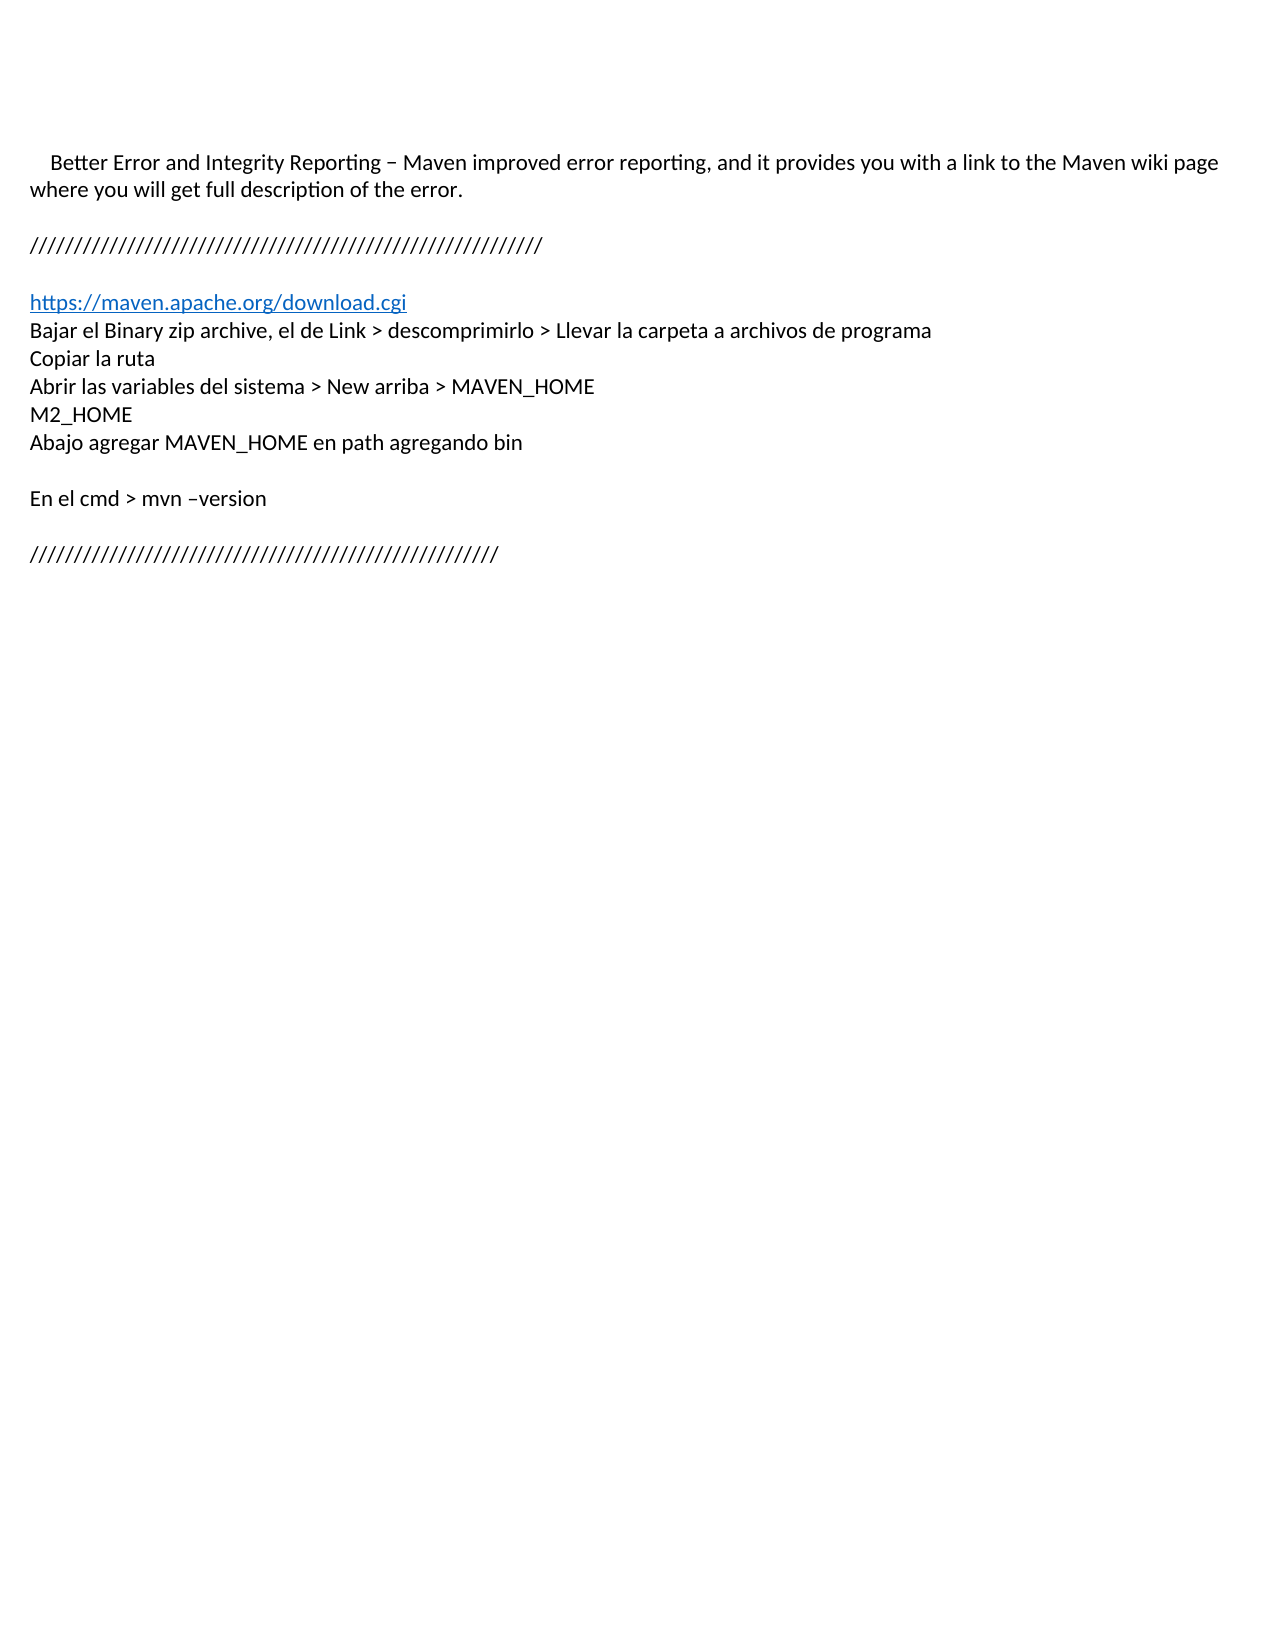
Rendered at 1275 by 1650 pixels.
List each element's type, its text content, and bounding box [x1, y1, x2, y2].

text Bajar el Binary zip archive, el de Link > descomprimirlo > Llevar la carpeta a archivos de programa [29, 316, 1255, 344]
text En el cmd > mvn –version [29, 484, 1255, 512]
text Better Error and Integrity Reporting − Maven improved error reporting, and it provides you with a link to the Maven wiki page where you will get full description of the error. [29, 148, 1255, 204]
text Copiar la ruta [29, 344, 1255, 372]
text ////////////////////////////////////////////////////////// [29, 232, 1255, 260]
text M2_HOME [29, 400, 1255, 428]
text ///////////////////////////////////////////////////// [29, 540, 1255, 568]
text Abrir las variables del sistema > New arriba > MAVEN_HOME [29, 372, 1255, 400]
text Abajo agregar MAVEN_HOME en path agregando bin [29, 428, 1255, 456]
text https://maven.apache.org/download.cgi [29, 288, 1255, 316]
